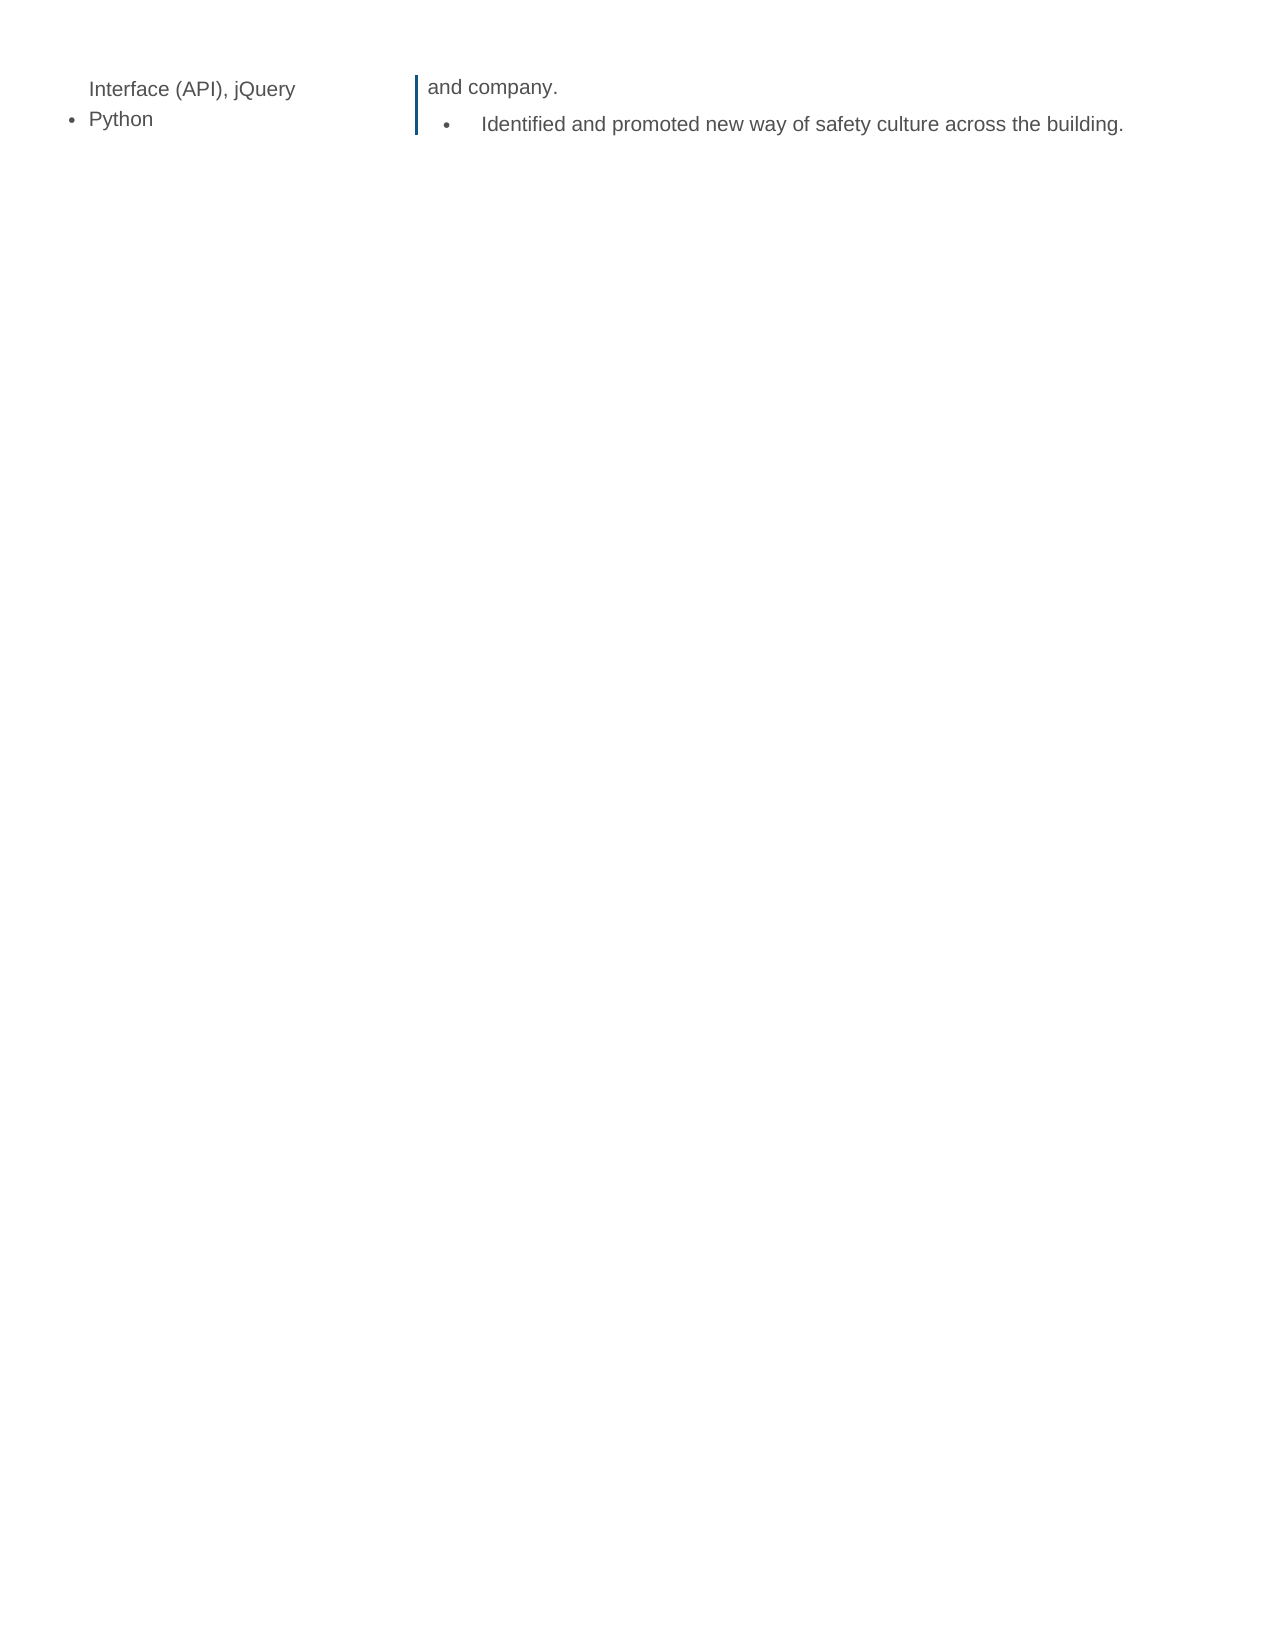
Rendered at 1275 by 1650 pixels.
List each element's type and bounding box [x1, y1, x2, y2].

table_header [60, 75, 415, 135]
table_header [418, 75, 1213, 135]
